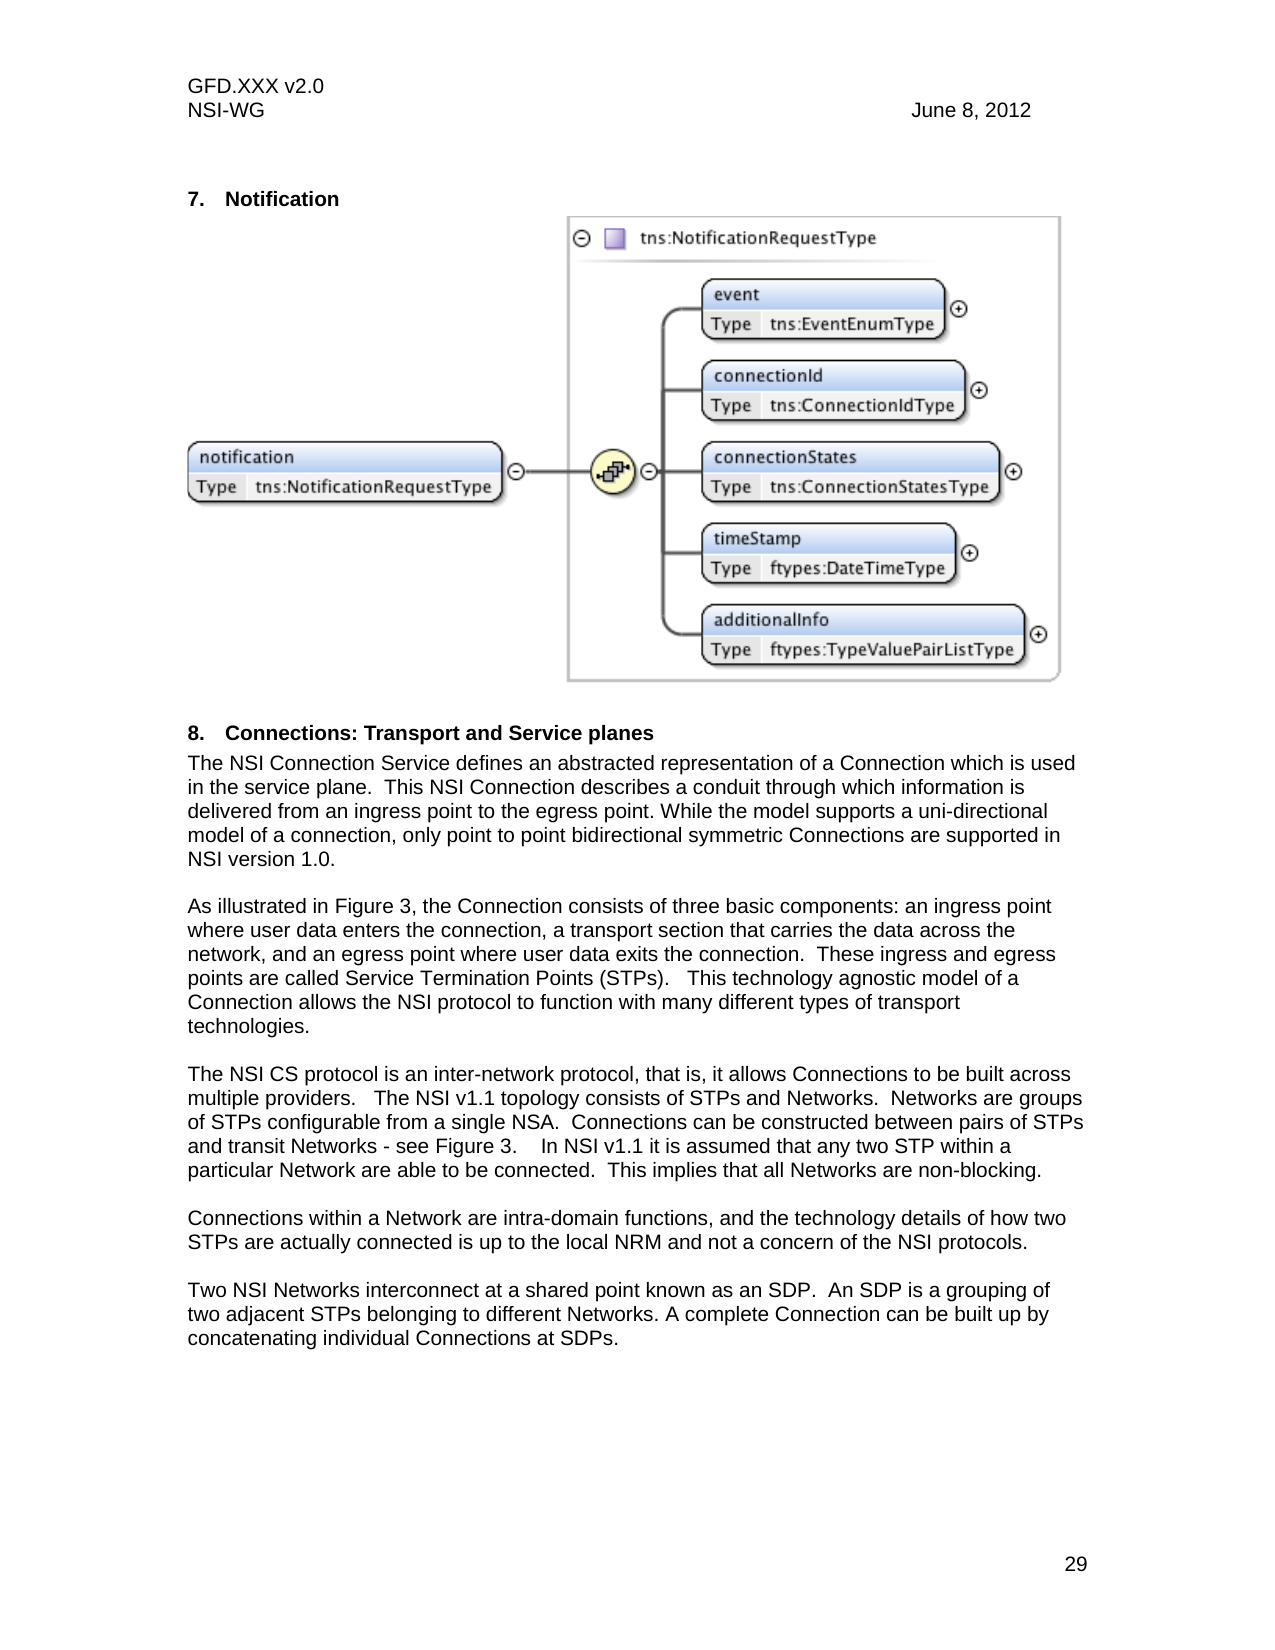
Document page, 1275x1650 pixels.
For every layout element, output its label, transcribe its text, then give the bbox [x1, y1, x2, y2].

text Two NSI Networks interconnect at a shared point known as an SDP. An SDP is a grouping of two adjacent STPs belonging to different Networks. A complete Connection can be built up by concatenating individual Connections at SDPs. [187, 1278, 1087, 1349]
subtitle Notification [187, 186, 1087, 210]
picture [187, 216, 1063, 684]
text The NSI CS protocol is an inter-network protocol, that is, it allows Connections to be built across multiple providers. The NSI v1.1 topology consists of STPs and Networks. Networks are groups of STPs configurable from a single NSA. Connections can be constructed between pairs of STPs and transit Networks - see Figure 3. In NSI v1.1 it is assumed that any two STP within a particular Network are able to be connected. This implies that all Networks are non-blocking. [187, 1062, 1087, 1182]
text The NSI Connection Service defines an abstracted representation of a Connection which is used in the service plane. This NSI Connection describes a conduit through which information is delivered from an ingress point to the egress point. While the model supports a uni-directional model of a connection, only point to point bidirectional symmetric Connections are supported in NSI version 1.0. [187, 751, 1087, 870]
text As illustrated in Figure 3, the Connection consists of three basic components: an ingress point where user data enters the connection, a transport section that carries the data across the network, and an egress point where user data exits the connection. These ingress and egress points are called Service Termination Points (STPs). This technology agnostic model of a Connection allows the NSI protocol to function with many different types of transport technologies. [187, 894, 1087, 1038]
subtitle Connections: Transport and Service planes [187, 720, 1087, 744]
text Connections within a Network are intra-domain functions, and the technology details of how two STPs are actually connected is up to the local NRM and not a concern of the NSI protocols. [187, 1206, 1087, 1254]
